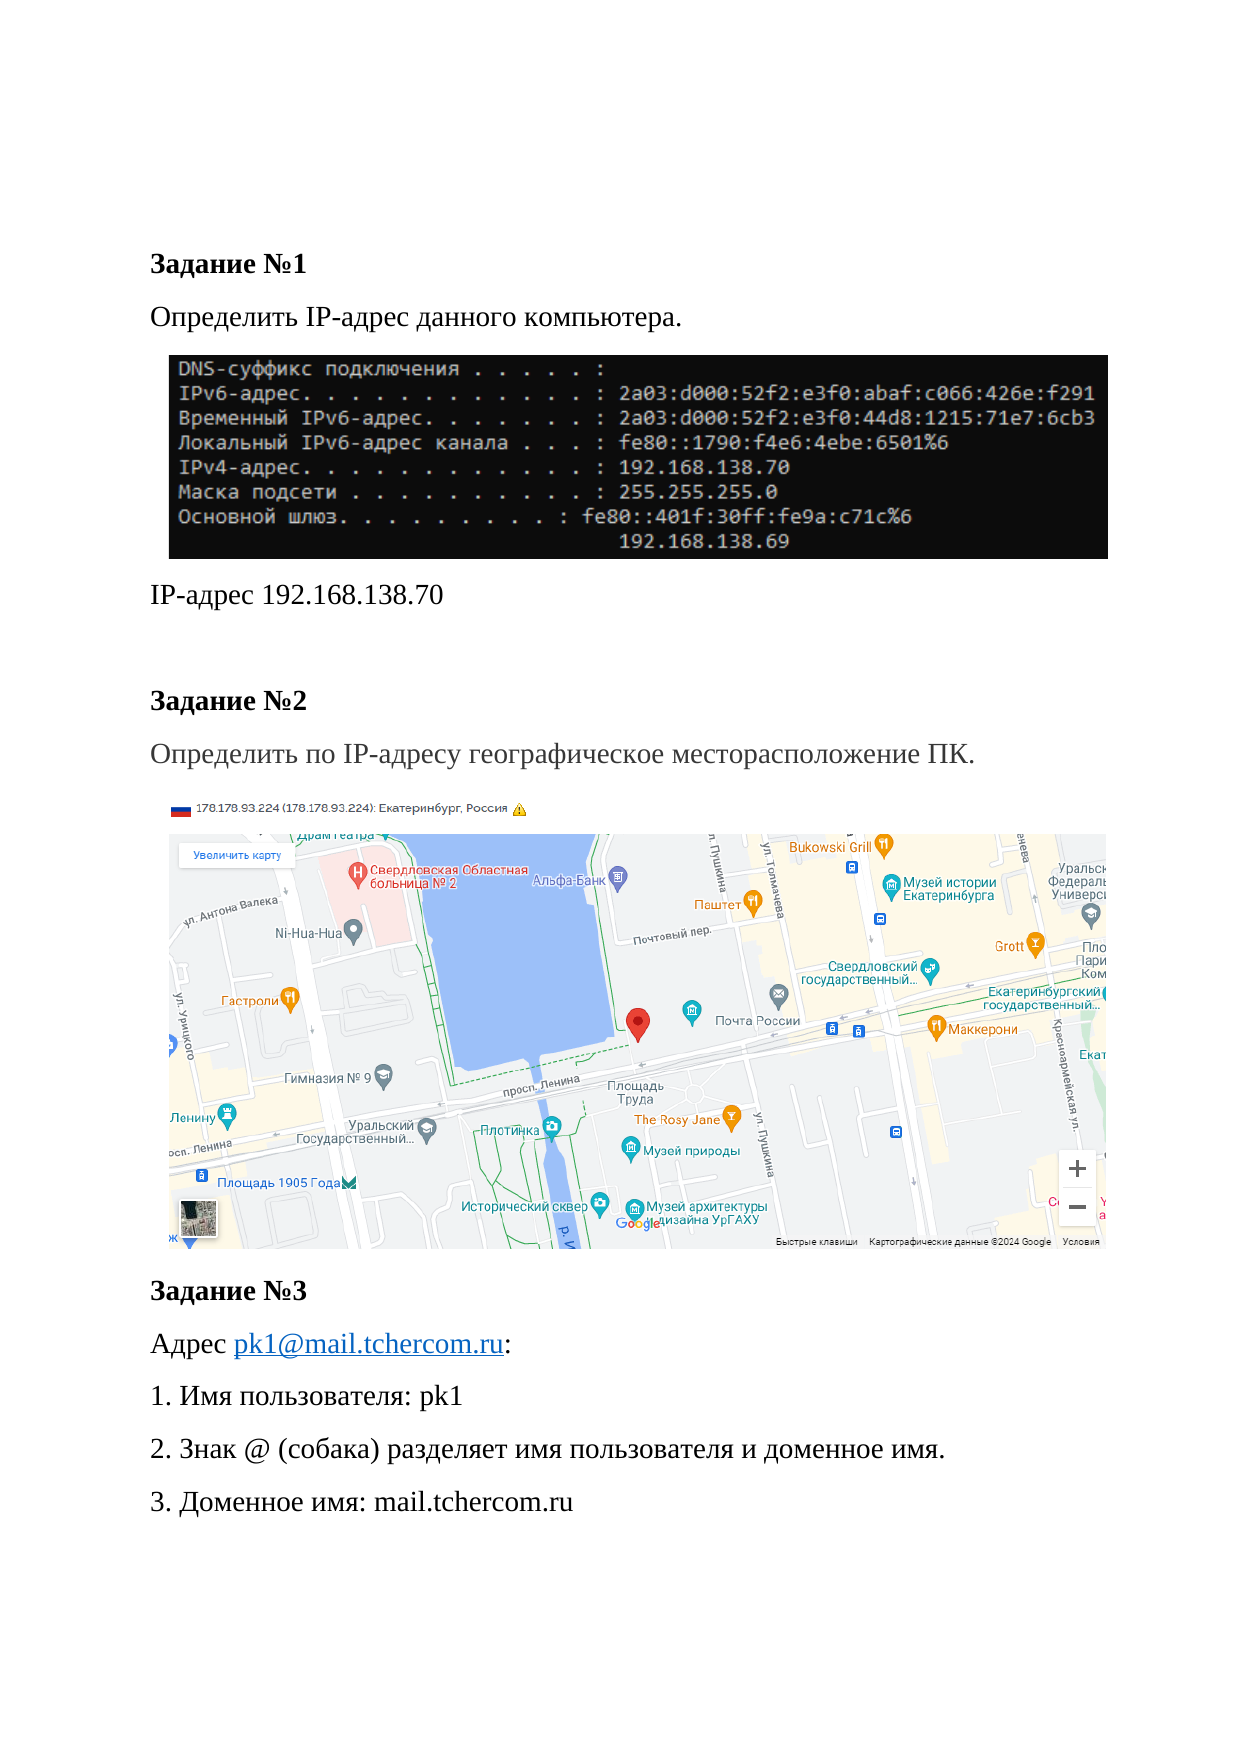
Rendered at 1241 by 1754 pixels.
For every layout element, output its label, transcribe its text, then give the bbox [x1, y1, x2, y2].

text Задание №1 [150, 247, 1090, 280]
text Определить IP-адрес данного компьютера. [150, 299, 1090, 333]
text 2. Знак @ (собака) разделяет имя пользователя и доменное имя. [150, 1431, 1090, 1465]
text Адрес pk1@mail.tchercom.ru: [150, 1326, 1090, 1359]
text Определить по IP-адресу географическое месторасположение ПК. [150, 736, 1090, 769]
text Задание №2 [150, 683, 1090, 717]
text 3. Доменное имя: mail.tchercom.ru [150, 1484, 1090, 1518]
text IP-адрес 192.168.138.70 [150, 577, 1090, 611]
text Задание №3 [150, 1273, 1090, 1306]
text 1. Имя пользователя: pk1 [150, 1378, 1090, 1412]
